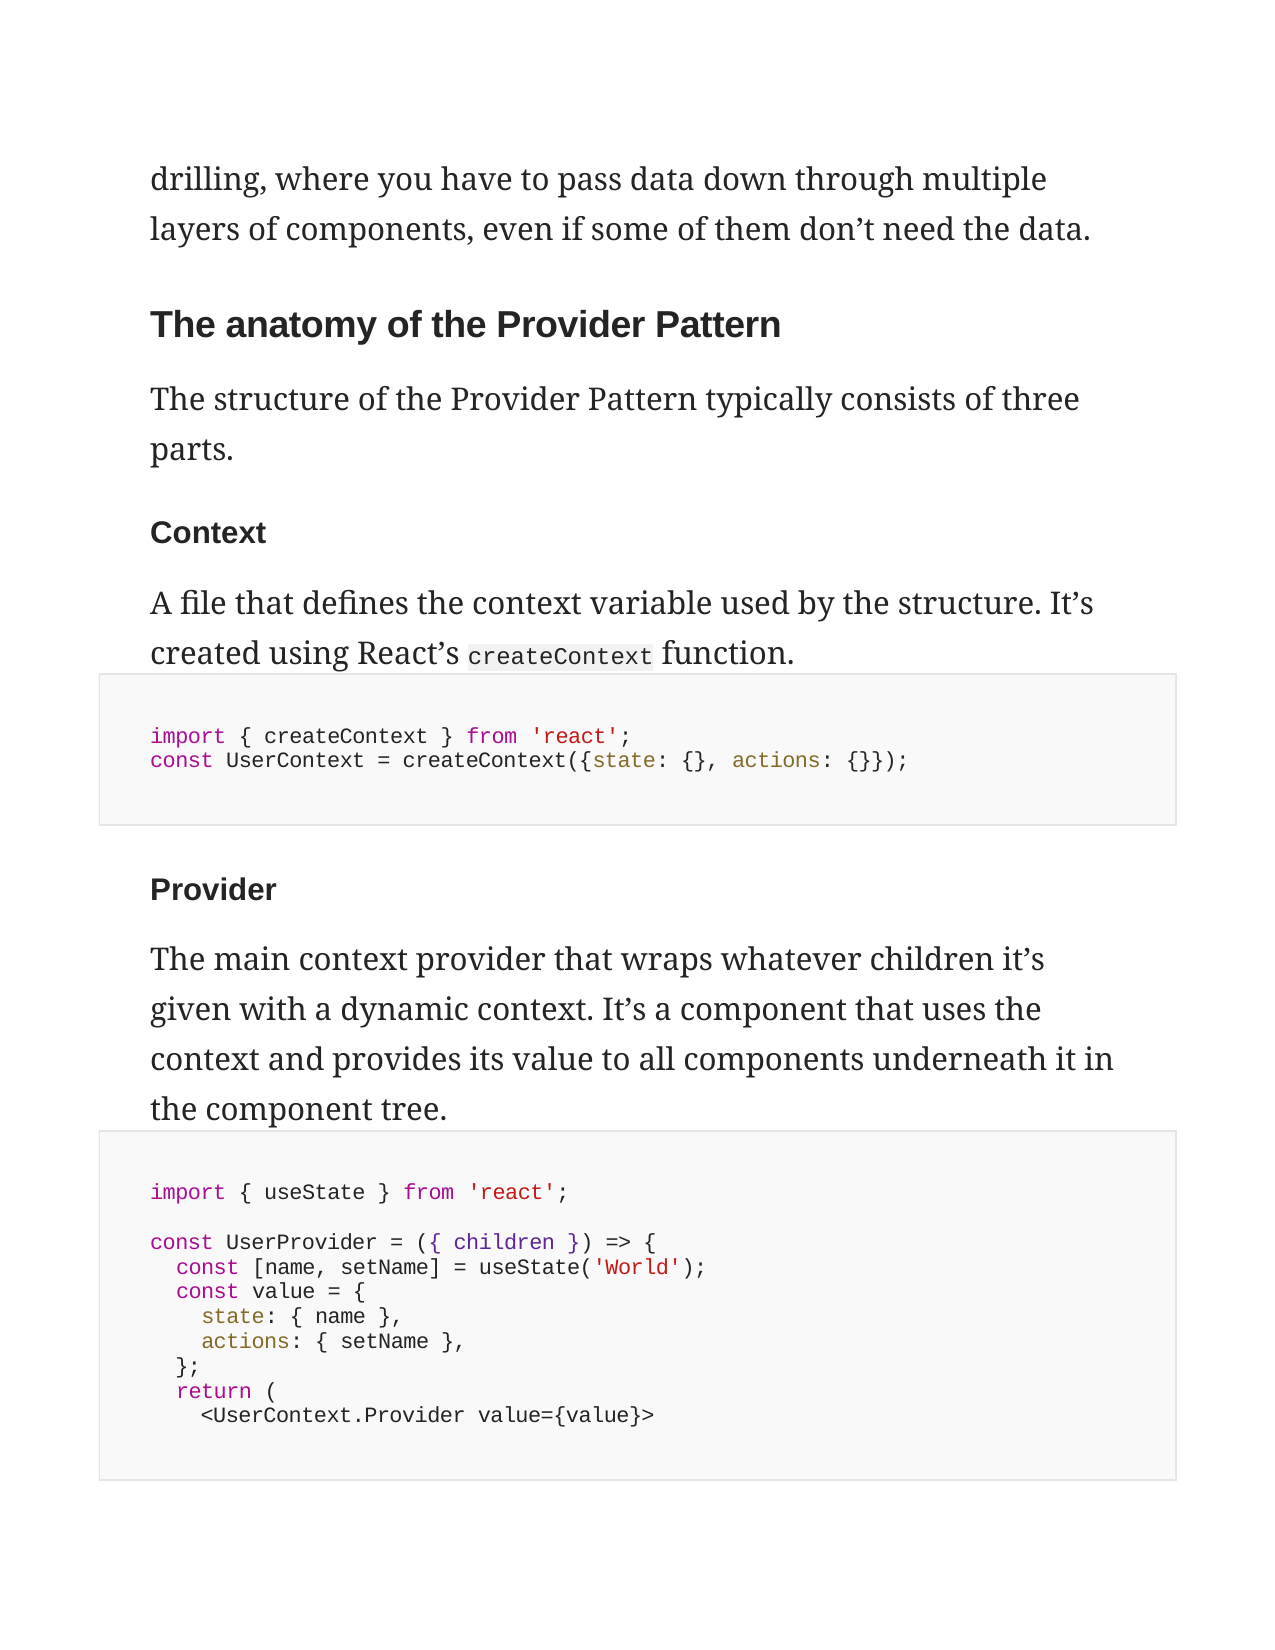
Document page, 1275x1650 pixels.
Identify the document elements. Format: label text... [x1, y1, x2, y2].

text The anatomy of the Provider Pattern [150, 299, 1125, 346]
text import { createContext } from 'react'; const UserContext = createContext({state: {}, actions: {}}); [100, 675, 1175, 824]
text The structure of the Provider Pattern typically consists of three parts. [150, 369, 1125, 469]
text Provider [150, 869, 1125, 906]
text A file that defines the context variable used by the structure. It’s created using React’s createContext function. [150, 573, 1125, 673]
text Context [150, 512, 1125, 550]
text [150, 150, 1125, 250]
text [100, 1132, 1175, 1479]
text The main context provider that wraps whatever children it’s given with a dynamic context. It’s a component that uses the context and provides its value to all components underneath it in the component tree. [150, 930, 1125, 1130]
